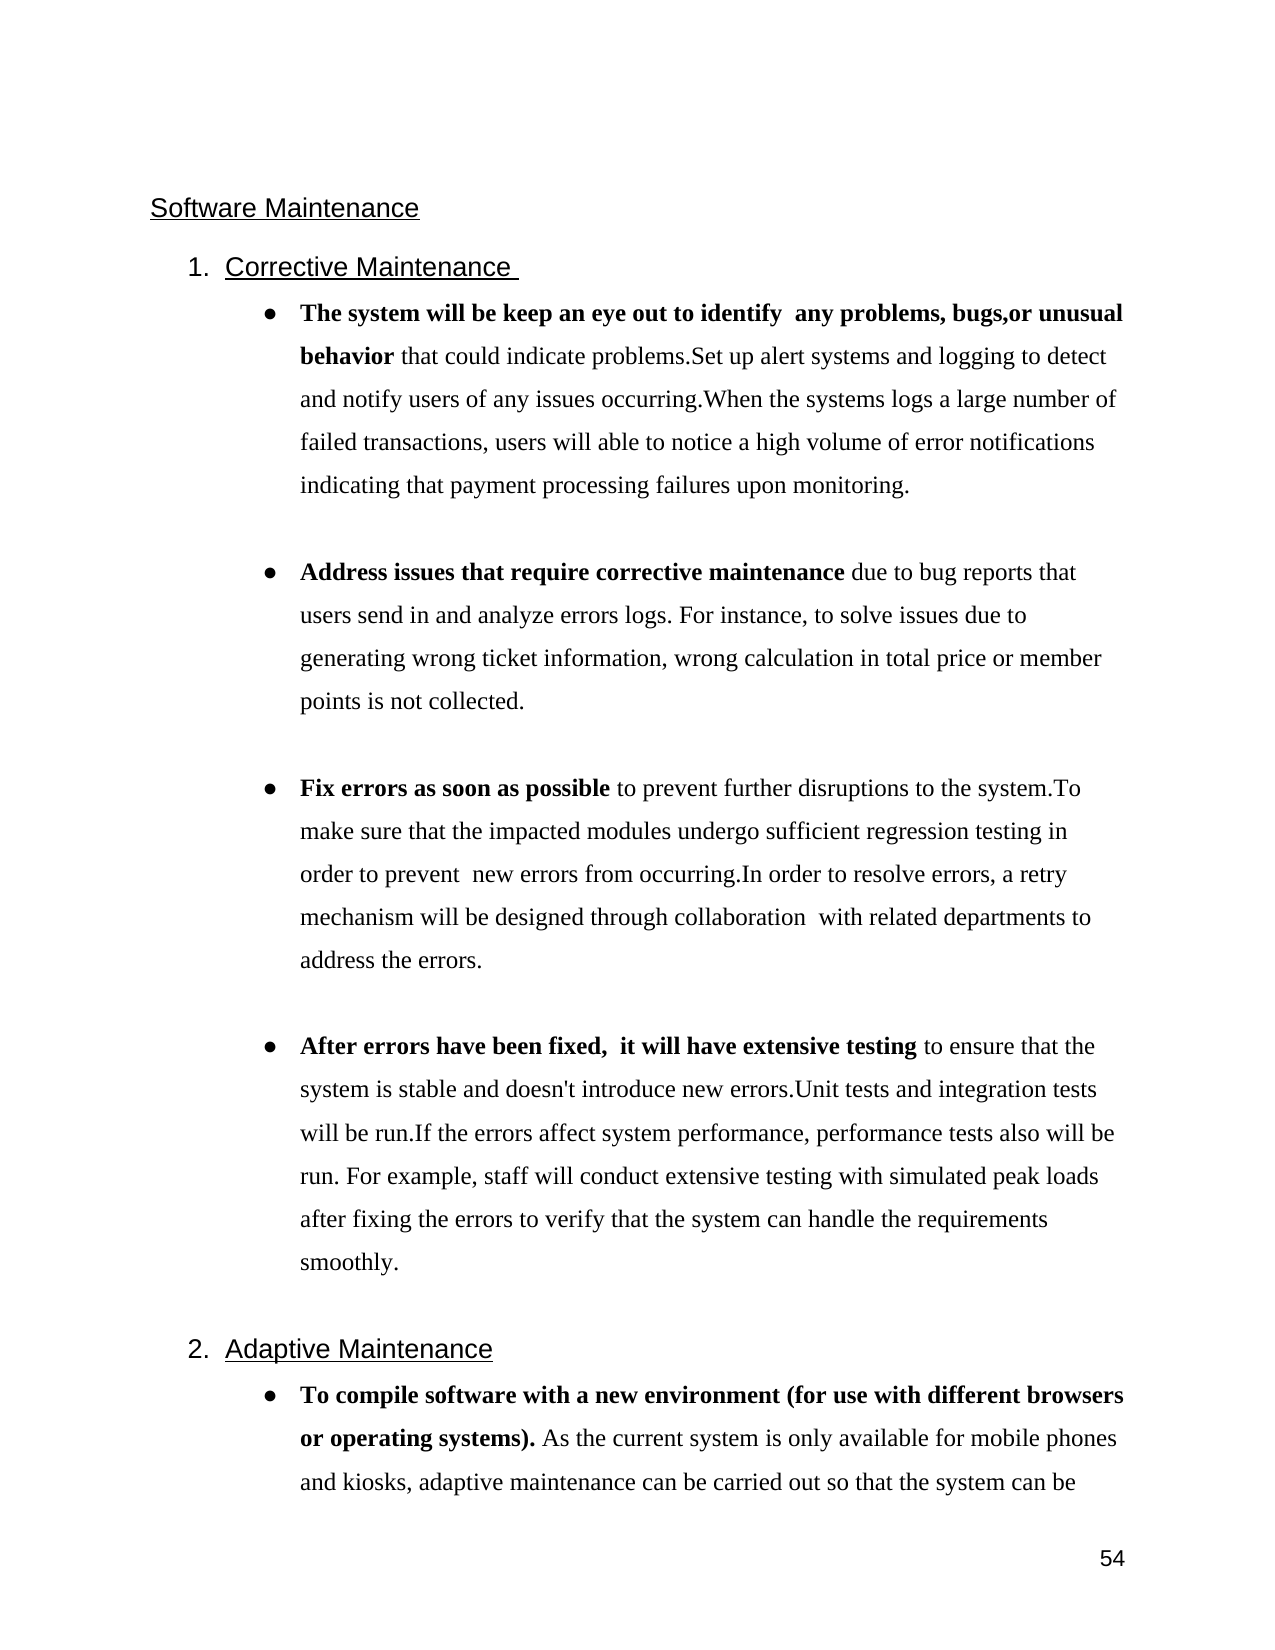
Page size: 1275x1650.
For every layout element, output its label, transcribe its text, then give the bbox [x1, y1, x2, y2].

subtitle Adaptive Maintenance [187, 1333, 1125, 1364]
list The system will be keep an eye out to identify any problems, bugs,or unusual behavior that could indicate problems.Set up alert systems and logging to detect and notify users of any issues occurring.When the systems logs a large number of failed transactions, users will able to notice a high volume of error notifications indicating that payment processing failures upon monitoring. [262, 298, 1125, 499]
list Address issues that require corrective maintenance due to bug reports that users send in and analyze errors logs. For instance, to solve issues due to generating wrong ticket information, wrong calculation in total price or member points is not collected. [262, 557, 1125, 715]
list After errors have been fixed, it will have extensive testing to ensure that the system is stable and doesn't introduce new errors.Unit tests and integration tests will be run.If the errors affect system performance, performance tests also will be run. For example, staff will conduct extensive testing with simulated peak loads after fixing the errors to verify that the system can handle the requirements smoothly. [262, 1031, 1125, 1276]
list Fix errors as soon as possible to prevent further disruptions to the system.To make sure that the impacted modules undergo sufficient regression testing in order to prevent new errors from occurring.In order to resolve errors, a retry mechanism will be designed through collaboration with related departments to address the errors. [262, 772, 1125, 974]
subtitle Corrective Maintenance [187, 251, 1125, 282]
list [262, 1380, 1125, 1495]
subtitle Software Maintenance [150, 192, 1125, 223]
